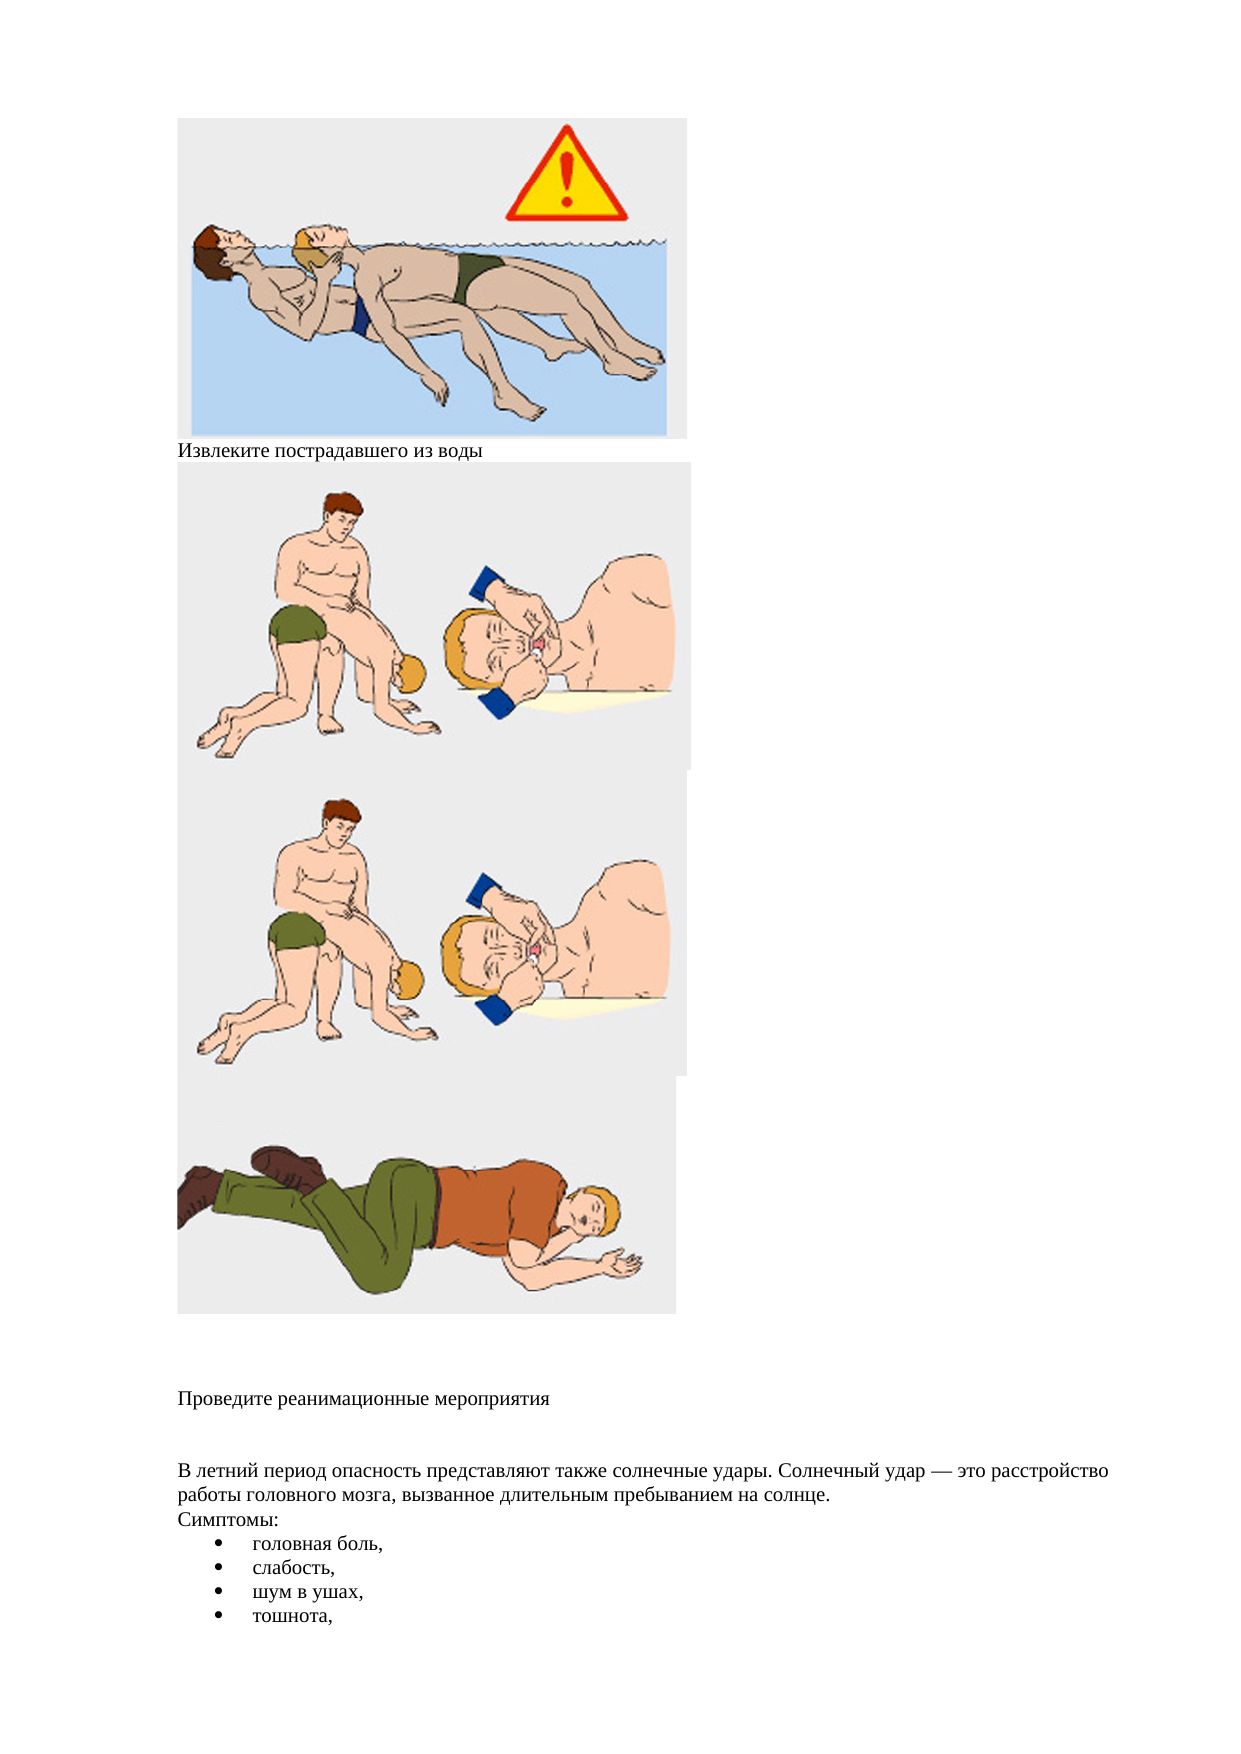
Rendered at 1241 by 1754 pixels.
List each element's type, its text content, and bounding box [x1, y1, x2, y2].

text Симптомы: [177, 1506, 1152, 1531]
text Проведите реанимационные мероприятия [177, 1386, 1152, 1410]
text Извлеките пострадавшего из воды [177, 438, 1152, 462]
list головная боль, [215, 1531, 1152, 1554]
picture [177, 462, 692, 1314]
text В летний период опасность представляют также солнечные удары. Солнечный удар — это расстройство работы головного мозга, вызванное длительным пребыванием на солнце. [177, 1458, 1152, 1506]
list шум в ушах, [215, 1579, 1152, 1603]
list тошнота, [215, 1603, 1152, 1627]
list слабость, [215, 1554, 1152, 1579]
picture [177, 118, 688, 439]
